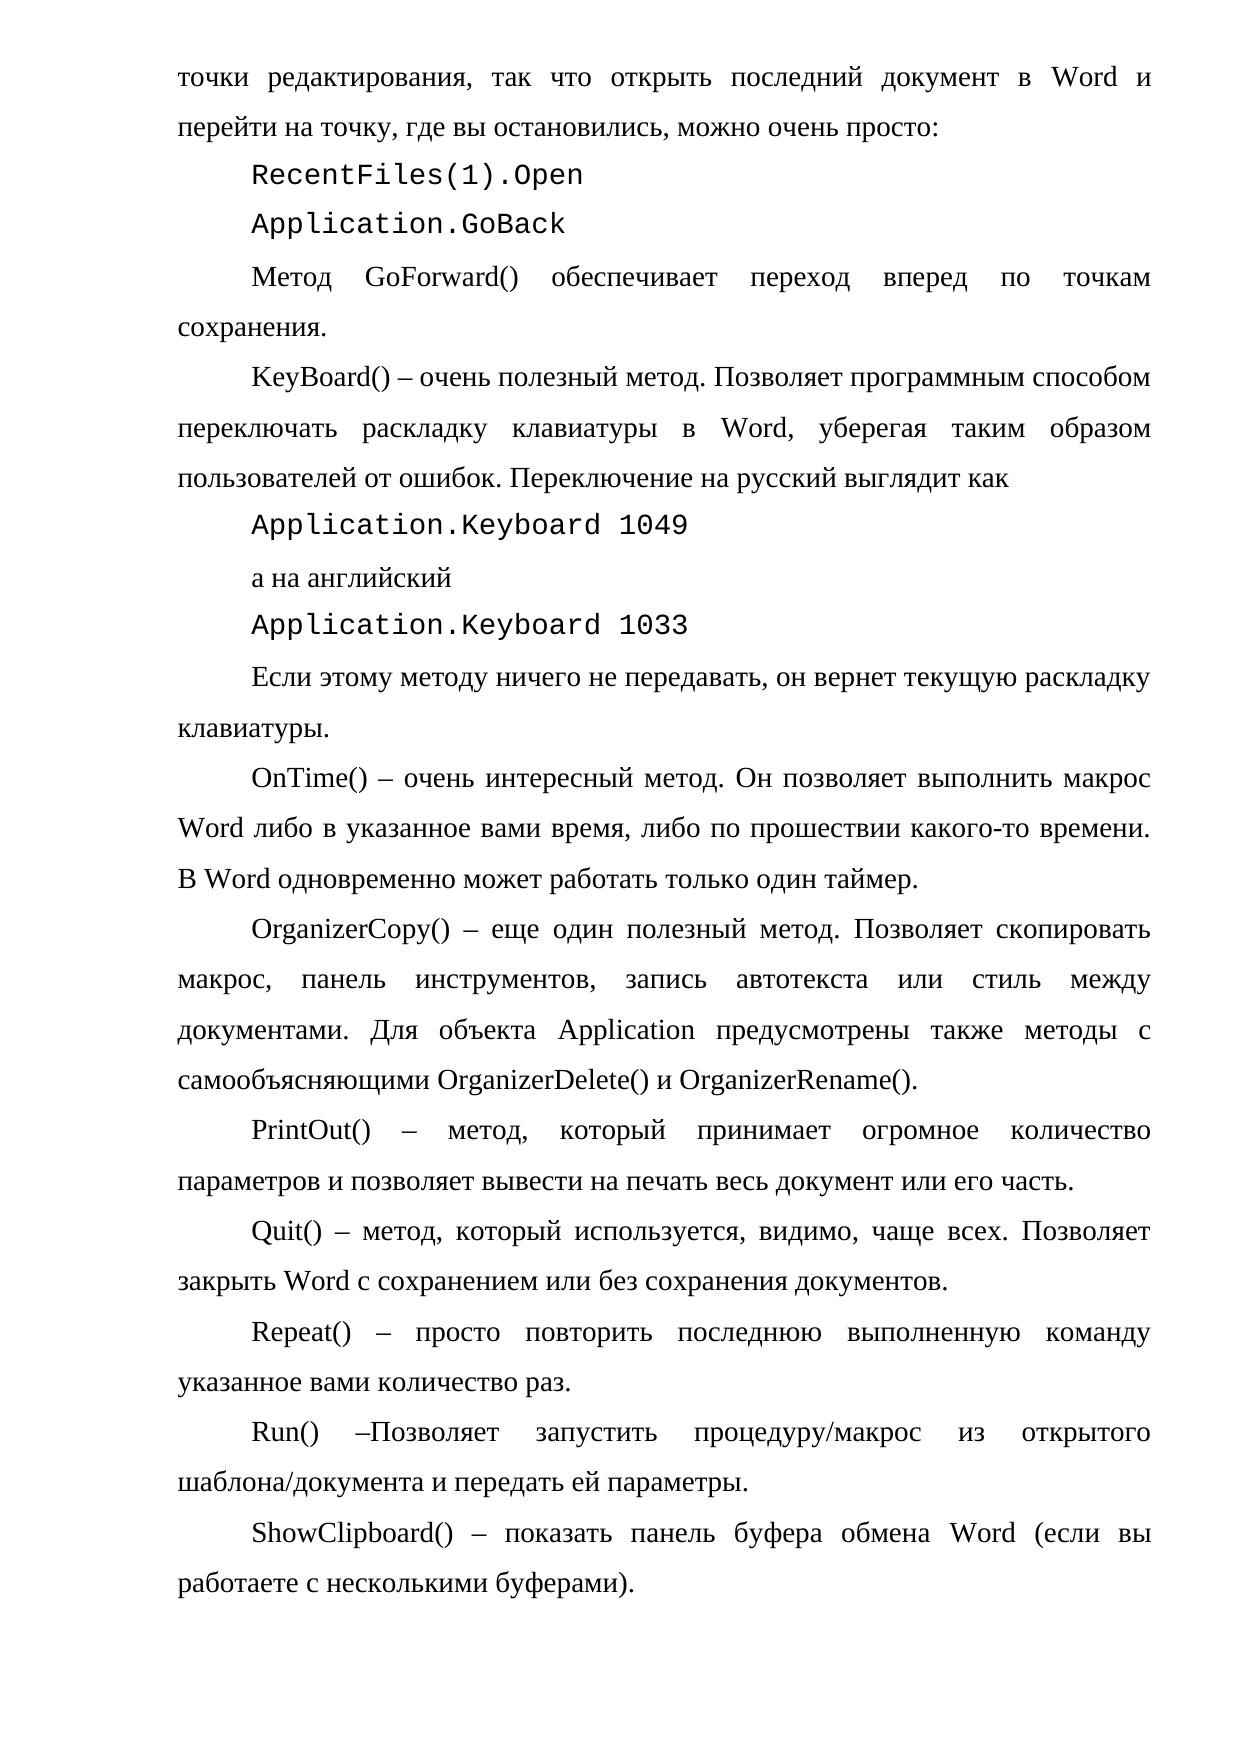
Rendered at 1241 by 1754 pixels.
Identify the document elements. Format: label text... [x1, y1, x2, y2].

text OrganizerCopy() – еще один полезный метод. Позволяет скопировать макрос, панель инструментов, запись автотекста или стиль между документами. Для объекта Application предусмотрены также методы с самообъясняющими OrganizerDelete() и OrganizerRename(). [177, 911, 1152, 1096]
text Application.GoBack [177, 209, 1152, 242]
text а на английский [177, 560, 1152, 593]
text Метод GoForward() обеспечивает переход вперед по точкам сохранения. [177, 259, 1152, 343]
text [177, 59, 1152, 143]
text Application.Keyboard 1033 [177, 610, 1152, 643]
text OnTime() – очень интересный метод. Он позволяет выполнить макрос Word либо в указанное вами время, либо по прошествии какого-то времени. В Word одновременно может работать только один таймер. [177, 760, 1152, 894]
text Quit() – метод, который используется, видимо, чаще всех. Позволяет закрыть Word с сохранением или без сохранения документов. [177, 1213, 1152, 1297]
text KeyBoard() – очень полезный метод. Позволяет программным способом переключать раскладку клавиатуры в Word, уберегая таким образом пользователей от ошибок. Переключение на русский выглядит как [177, 359, 1152, 493]
text PrintOut() – метод, который принимает огромное количество параметров и позволяет вывести на печать весь документ или его часть. [177, 1112, 1152, 1196]
text Run() –Позволяет запустить процедуру/макрос из открытого шаблона/документа и передать ей параметры. [177, 1414, 1152, 1498]
text ShowClipboard() – показать панель буфера обмена Word (если вы работаете с несколькими буферами). [177, 1515, 1152, 1599]
text Если этому методу ничего не передавать, он вернет текущую раскладку клавиатуры. [177, 659, 1152, 743]
text RecentFiles(1).Open [177, 160, 1152, 193]
text Repeat() – просто повторить последнюю выполненную команду указанное вами количество раз. [177, 1314, 1152, 1397]
text Application.Keyboard 1049 [177, 510, 1152, 543]
